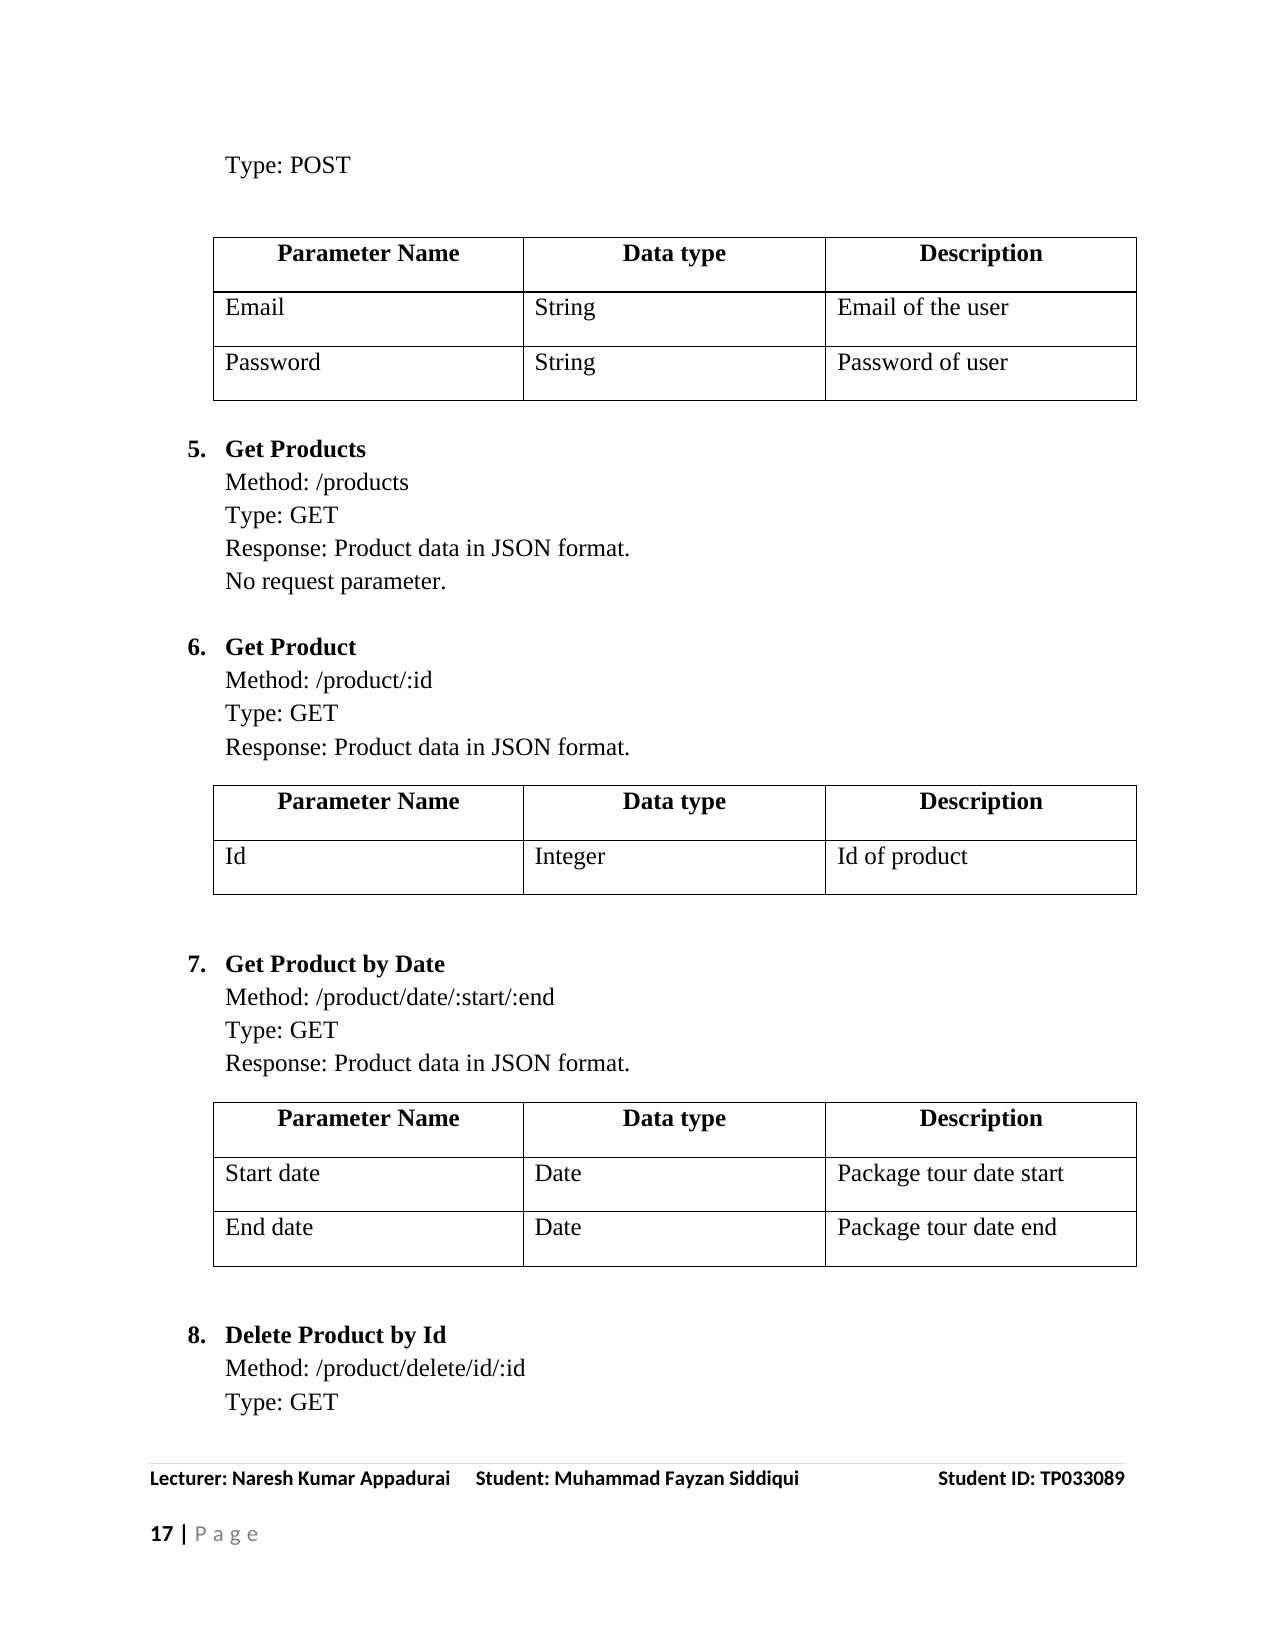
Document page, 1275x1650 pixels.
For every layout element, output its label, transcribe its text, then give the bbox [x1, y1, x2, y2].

table_cell Package tour date start [826, 1158, 1136, 1211]
table_header Description [826, 238, 1136, 291]
list Type: GET [225, 1387, 1125, 1415]
list Type: GET [225, 500, 1125, 529]
table_header Description [826, 1103, 1136, 1157]
list Get Products [187, 434, 1125, 463]
table_header Parameter Name [214, 786, 523, 840]
table_cell Id [214, 841, 523, 894]
table_header Data type [524, 238, 825, 291]
list Response: Product data in JSON format. [225, 533, 1125, 562]
list Method: /product/date/:start/:end [225, 982, 1125, 1011]
table_cell Date [524, 1212, 825, 1266]
table_header Parameter Name [214, 1103, 523, 1157]
list Delete Product by Id [187, 1321, 1125, 1349]
list Method: /products [225, 467, 1125, 496]
list Type: POST [225, 150, 1125, 179]
table_cell Password [214, 347, 523, 400]
table_header Data type [524, 1103, 825, 1157]
table_cell End date [214, 1212, 523, 1266]
table_cell Start date [214, 1158, 523, 1211]
table_cell Integer [524, 841, 825, 894]
table_cell Email [214, 293, 523, 346]
list Response: Product data in JSON format. [225, 732, 1125, 760]
list Type: GET [225, 698, 1125, 727]
table_cell Id of product [826, 841, 1136, 894]
table_cell Package tour date end [826, 1212, 1136, 1266]
table_cell String [524, 293, 825, 346]
list Get Product by Date [187, 949, 1125, 978]
table_cell String [524, 347, 825, 400]
table_header Description [826, 786, 1136, 840]
table_cell Email of the user [826, 293, 1136, 346]
list Response: Product data in JSON format. [225, 1048, 1125, 1077]
list Method: /product/delete/id/:id [225, 1353, 1125, 1382]
list Get Product [187, 632, 1125, 661]
table_cell Date [524, 1158, 825, 1211]
table_header Data type [524, 786, 825, 840]
table_header Parameter Name [214, 238, 523, 291]
list Method: /product/:id [225, 666, 1125, 694]
list Type: GET [225, 1015, 1125, 1044]
list No request parameter. [225, 566, 1125, 595]
table_cell Password of user [826, 347, 1136, 400]
